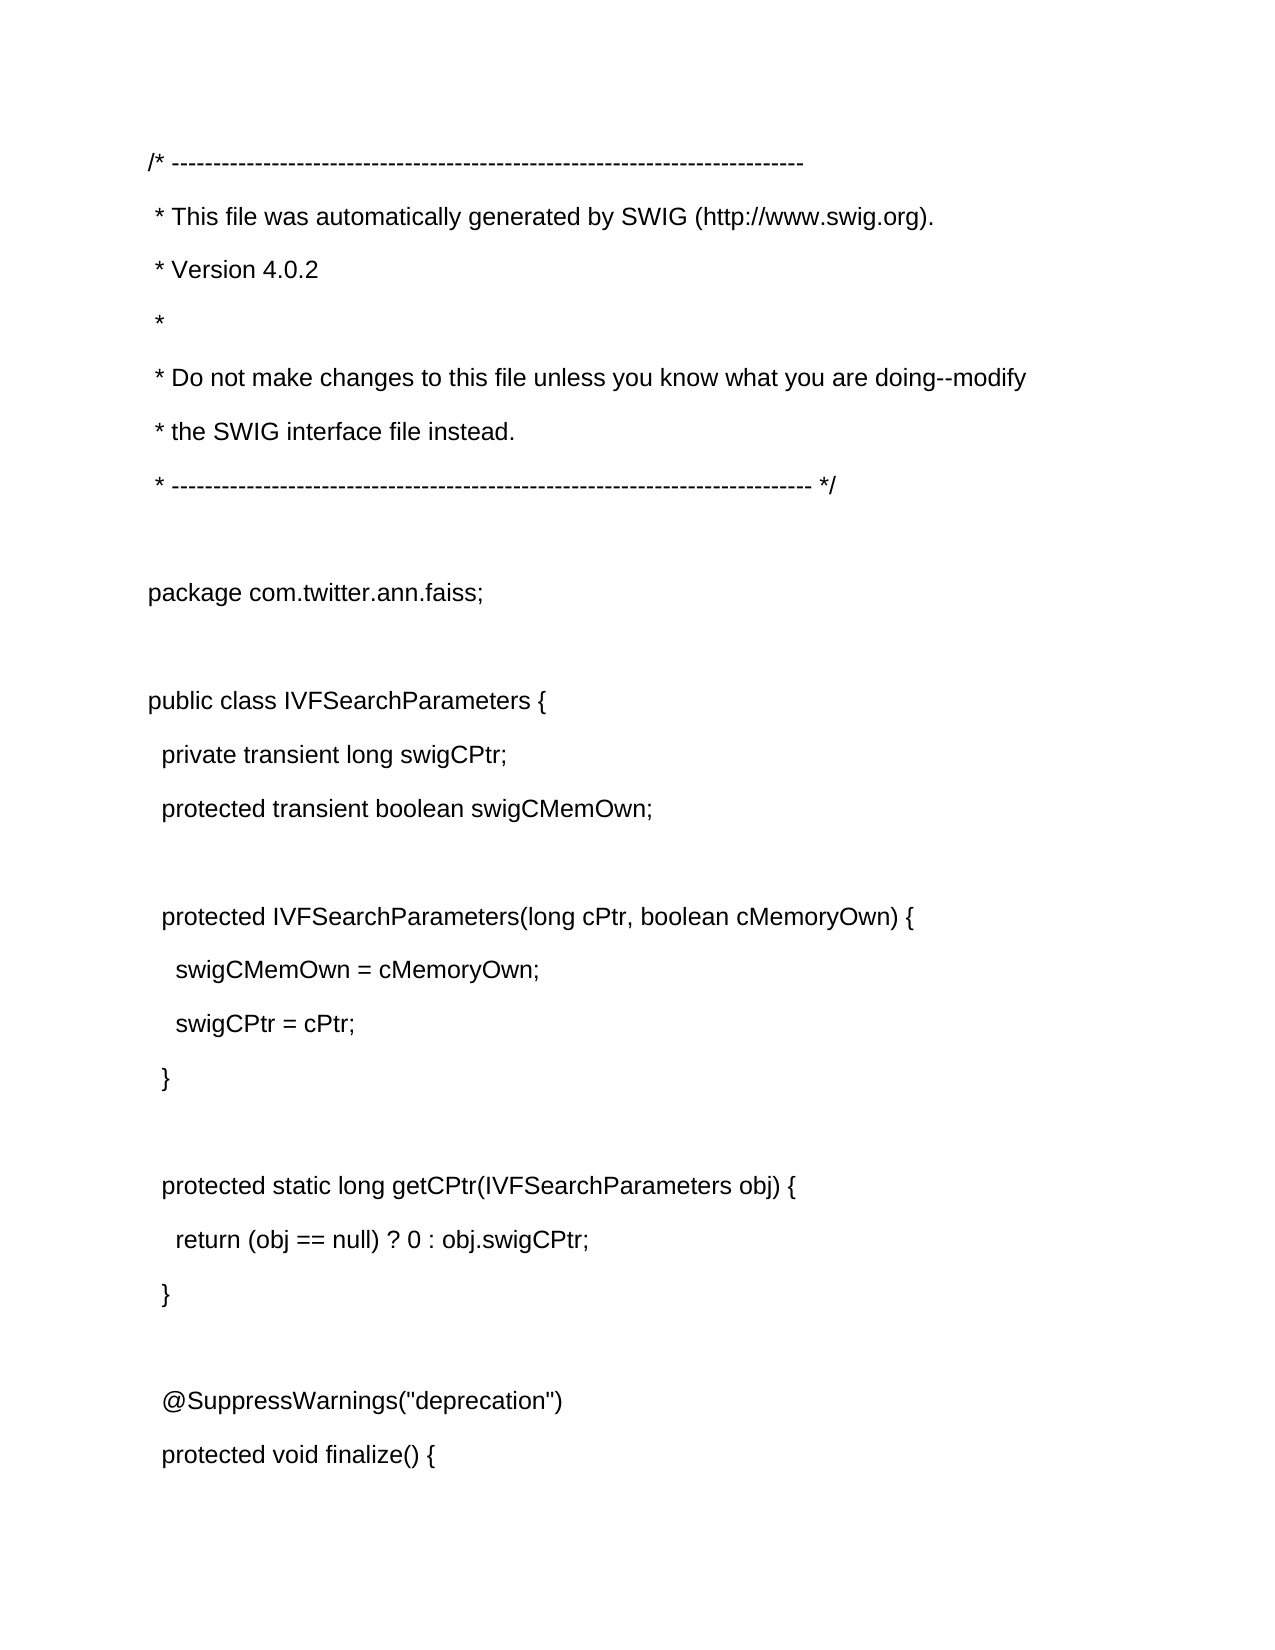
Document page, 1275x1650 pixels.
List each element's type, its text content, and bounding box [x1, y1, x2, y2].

text protected transient boolean swigCMemOwn; [148, 794, 1127, 823]
text * the SWIG interface file instead. [148, 417, 1127, 446]
text * ----------------------------------------------------------------------------- */ [148, 471, 1127, 499]
text swigCMemOwn = cMemoryOwn; [148, 955, 1127, 984]
text protected IVFSearchParameters(long cPtr, boolean cMemoryOwn) { [148, 902, 1127, 930]
text } [148, 1278, 1127, 1307]
text swigCPtr = cPtr; [148, 1009, 1127, 1038]
text * Version 4.0.2 [148, 255, 1127, 284]
text protected void finalize() { [148, 1440, 1127, 1469]
text return (obj == null) ? 0 : obj.swigCPtr; [148, 1225, 1127, 1253]
text protected static long getCPtr(IVFSearchParameters obj) { [148, 1171, 1127, 1199]
text package com.twitter.ann.faiss; [148, 578, 1127, 607]
text @SuppressWarnings("deprecation") [148, 1386, 1127, 1415]
text } [148, 1063, 1127, 1092]
text * Do not make changes to this file unless you know what you are doing--modify [148, 363, 1127, 392]
text * This file was automatically generated by SWIG (http://www.swig.org). [148, 201, 1127, 230]
text private transient long swigCPtr; [148, 740, 1127, 769]
text * [148, 309, 1127, 338]
text /* ---------------------------------------------------------------------------- [148, 148, 1127, 176]
text public class IVFSearchParameters { [148, 686, 1127, 715]
